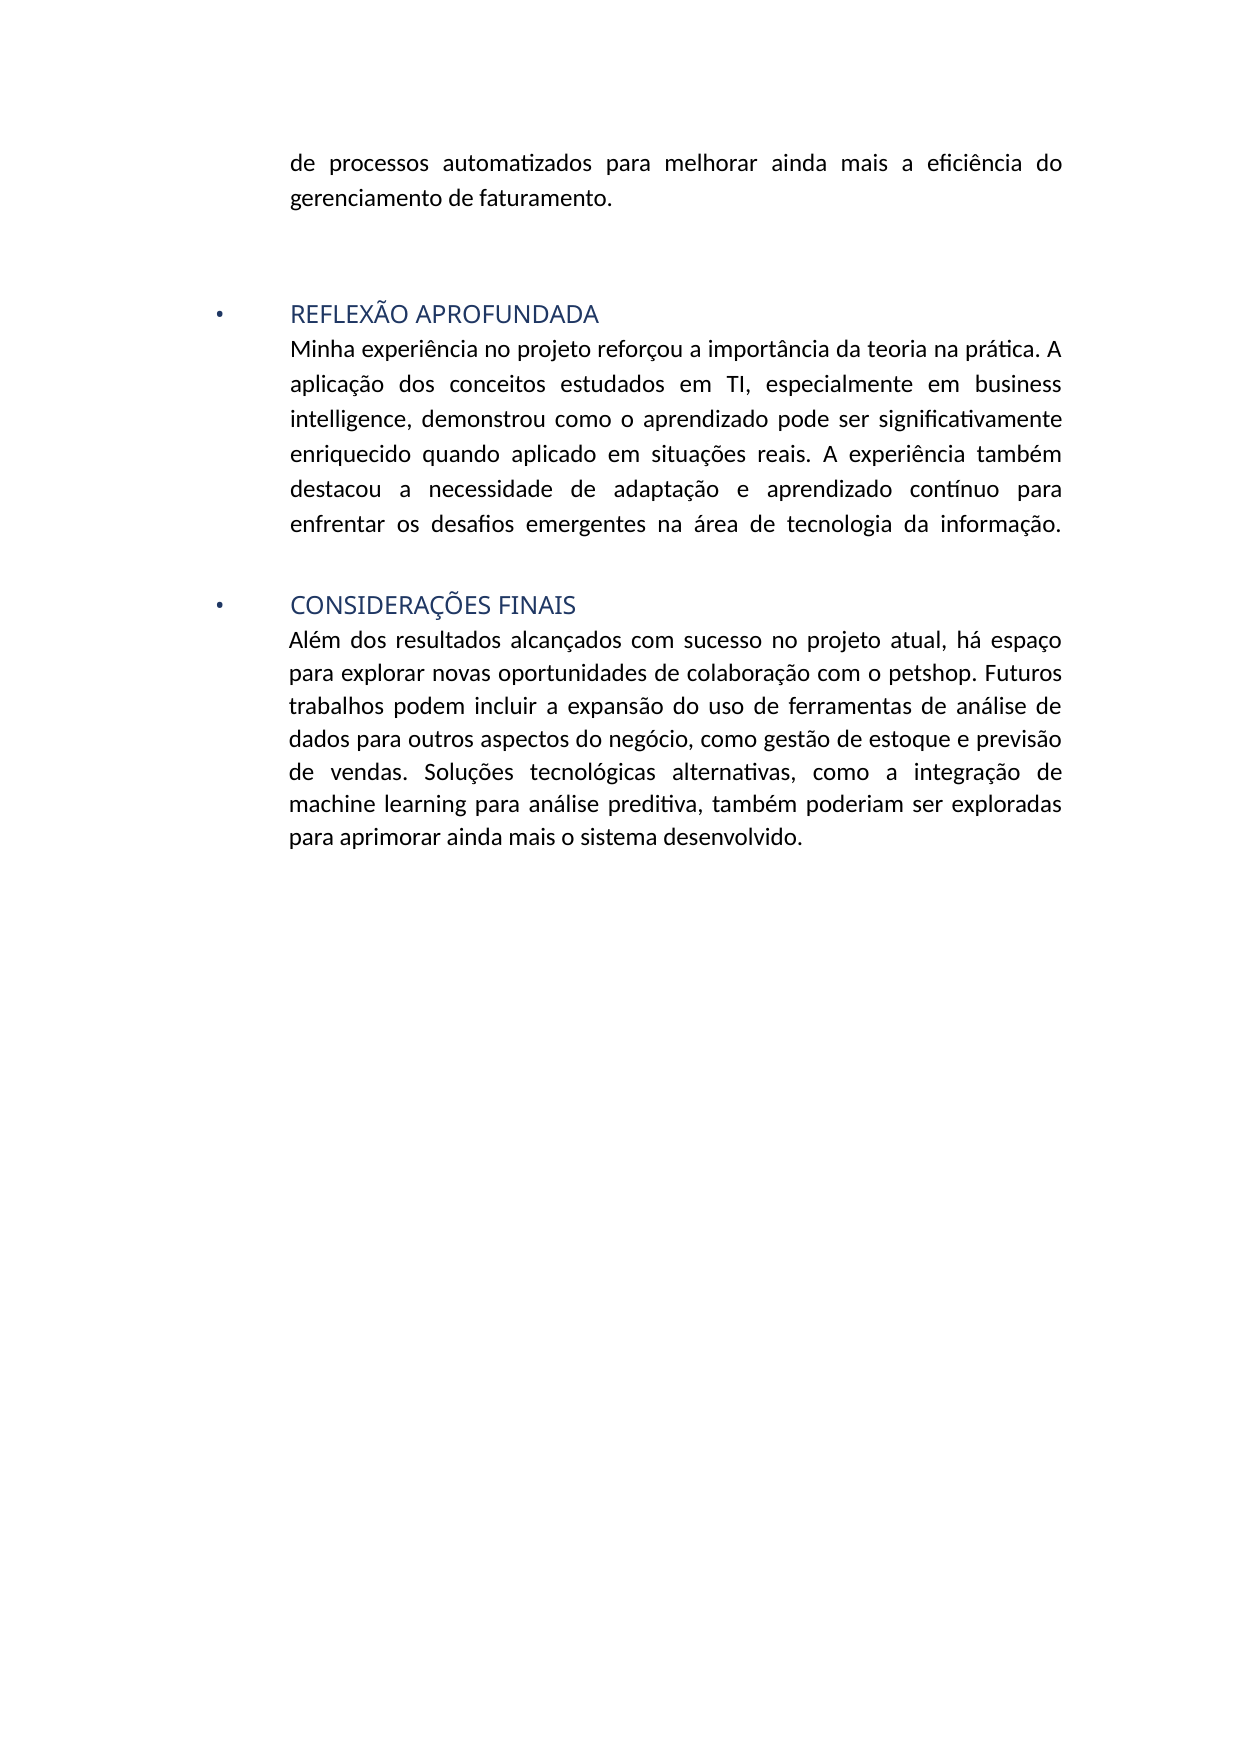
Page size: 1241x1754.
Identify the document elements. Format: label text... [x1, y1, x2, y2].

list CONSIDERAÇÕES FINAIS [215, 587, 1063, 621]
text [290, 148, 1063, 213]
list REFLEXÃO APROFUNDADA [215, 297, 1063, 331]
text Minha experiência no projeto reforçou a importância da teoria na prática. A aplicação dos conceitos estudados em TI, especialmente em business intelligence, demonstrou como o aprendizado pode ser significativamente enriquecido quando aplicado em situações reais. A experiência também destacou a necessidade de adaptação e aprendizado contínuo para enfrentar os desafios emergentes na área de tecnologia da informação. [290, 333, 1063, 578]
text Além dos resultados alcançados com sucesso no projeto atual, há espaço para explorar novas oportunidades de colaboração com o petshop. Futuros trabalhos podem incluir a expansão do uso de ferramentas de análise de dados para outros aspectos do negócio, como gestão de estoque e previsão de vendas. Soluções tecnológicas alternativas, como a integração de machine learning para análise preditiva, também poderiam ser exploradas para aprimorar ainda mais o sistema desenvolvido. [288, 624, 1063, 852]
